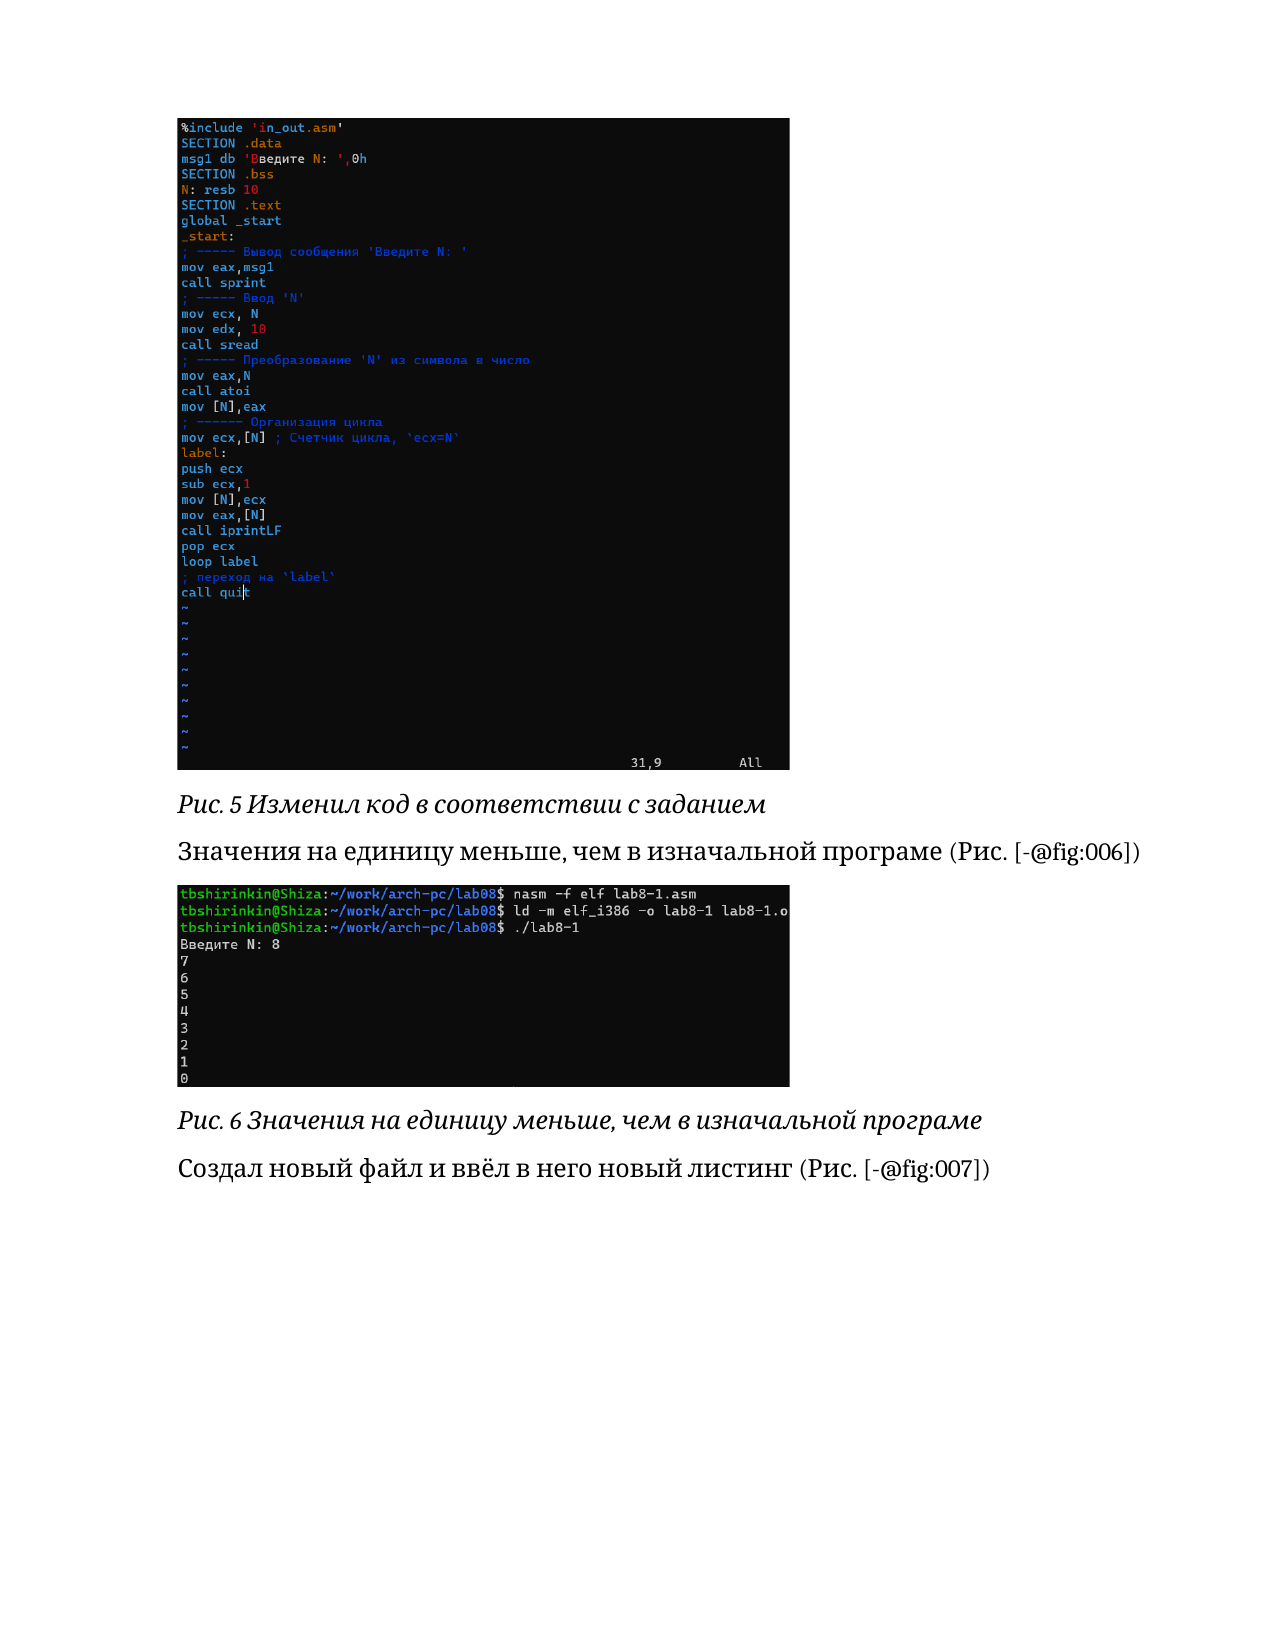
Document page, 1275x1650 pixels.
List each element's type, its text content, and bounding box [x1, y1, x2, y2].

picture [177, 118, 790, 770]
text Рис. 5 Изменил код в соответствии с заданием [177, 791, 1186, 819]
text Рис. 6 Значения на единицу меньше, чем в изначальной програме [177, 1107, 1186, 1136]
picture [177, 885, 790, 1087]
text Значения на единицу меньше, чем в изначальной програме (Рис. [-@fig:006]) [177, 838, 1186, 867]
text Создал новый файл и ввёл в него новый листинг (Рис. [-@fig:007]) [177, 1155, 1186, 1183]
